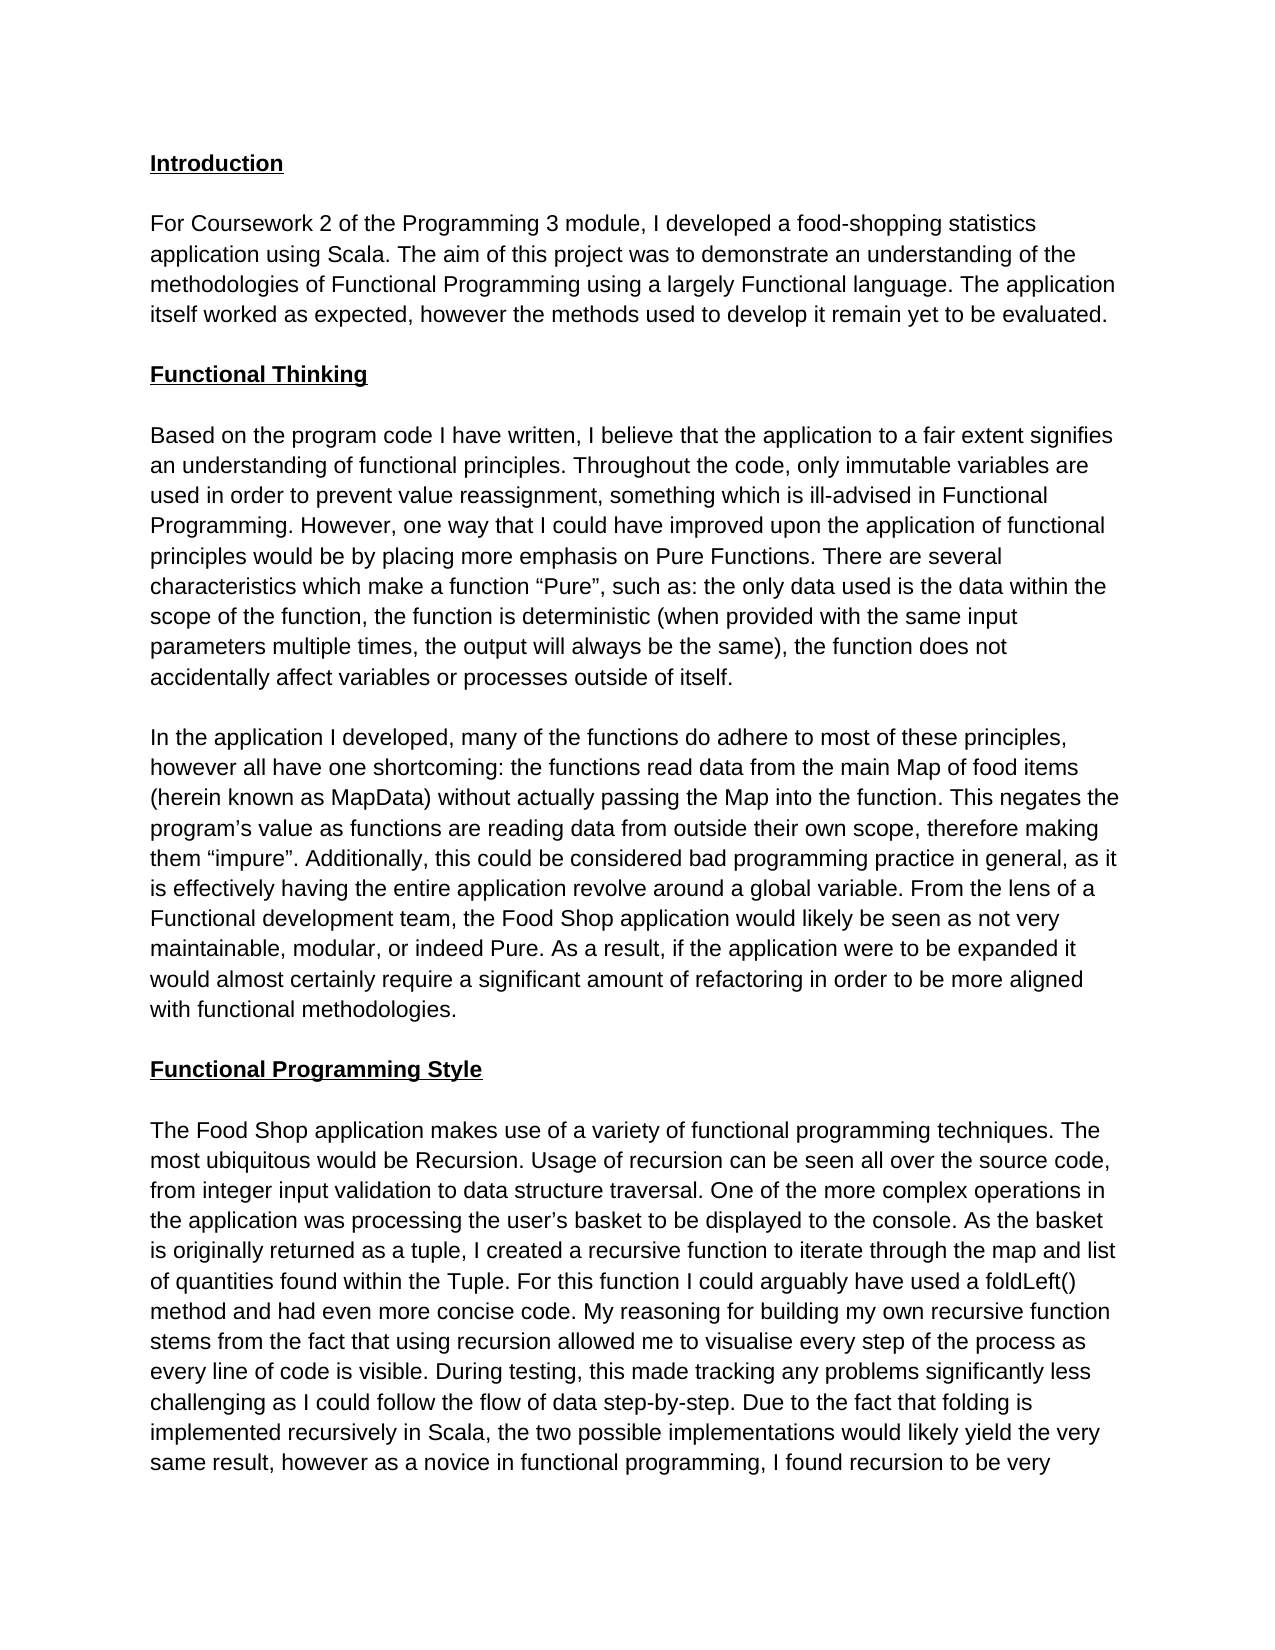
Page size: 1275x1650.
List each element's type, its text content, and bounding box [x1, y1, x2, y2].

text Introduction [150, 150, 1125, 176]
text Based on the program code I have written, I believe that the application to a fair extent signifies an understanding of functional principles. Throughout the code, only immutable variables are used in order to prevent value reassignment, something which is ill-advised in Functional Programming. However, one way that I could have improved upon the application of functional principles would be by placing more emphasis on Pure Functions. There are several characteristics which make a function “Pure”, such as: the only data used is the data within the scope of the function, the function is deterministic (when provided with the same input parameters multiple times, the output will always be the same), the function does not accidentally affect variables or processes outside of itself. [150, 422, 1125, 690]
text For Coursework 2 of the Programming 3 module, I developed a food-shopping statistics application using Scala. The aim of this project was to demonstrate an understanding of the methodologies of Functional Programming using a largely Functional language. The application itself worked as expected, however the methods used to develop it remain yet to be evaluated. [150, 210, 1125, 327]
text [150, 1117, 1125, 1475]
text Functional Programming Style [150, 1056, 1125, 1083]
text Functional Thinking [150, 361, 1125, 388]
text In the application I developed, many of the functions do adhere to most of these principles, however all have one shortcoming: the functions read data from the main Map of food items (herein known as MapData) without actually passing the Map into the function. This negates the program’s value as functions are reading data from outside their own scope, therefore making them “impure”. Additionally, this could be considered bad programming practice in general, as it is effectively having the entire application revolve around a global variable. From the lens of a Functional development team, the Food Shop application would likely be seen as not very maintainable, modular, or indeed Pure. As a result, if the application were to be expanded it would almost certainly require a significant amount of refactoring in order to be more aligned with functional methodologies. [150, 724, 1125, 1022]
